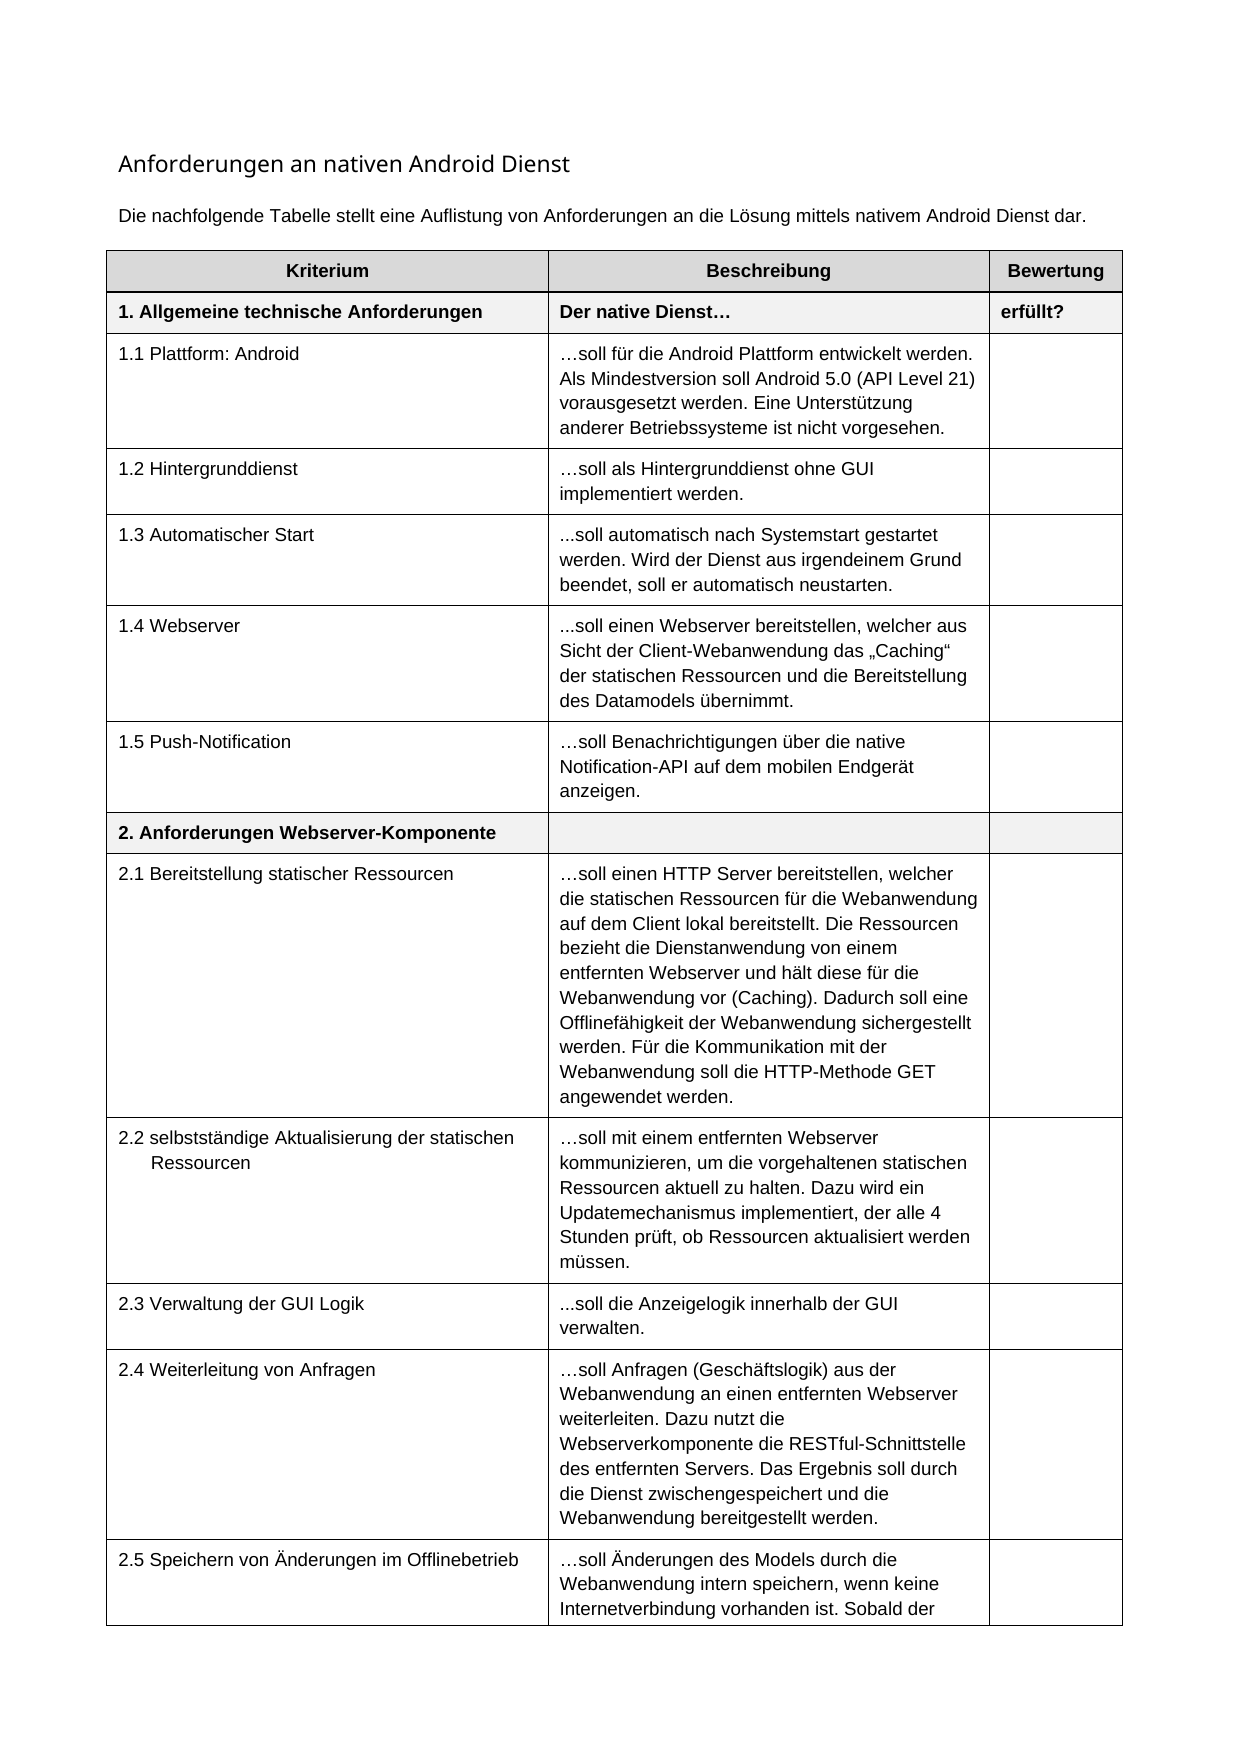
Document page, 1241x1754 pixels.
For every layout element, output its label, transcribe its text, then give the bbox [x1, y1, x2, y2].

table_cell 1.4 Webserver [107, 606, 548, 721]
table_cell ...soll einen Webserver bereitstellen, welcher aus Sicht der Client-Webanwendung das „Caching“ der statischen Ressourcen und die Bereitstellung des Datamodels übernimmt. [549, 606, 989, 721]
table_cell 2.4 Weiterleitung von Anfragen [107, 1350, 548, 1538]
table_cell 1. Allgemeine technische Anforderungen [107, 293, 548, 333]
table_cell 1.2 Hintergrunddienst [107, 449, 548, 514]
table_cell …soll als Hintergrunddienst ohne GUI implementiert werden. [549, 449, 989, 514]
table_header Kriterium [107, 251, 548, 291]
table_cell [990, 449, 1122, 514]
table_cell [990, 813, 1122, 853]
table_cell …soll Benachrichtigungen über die native Notification-API auf dem mobilen Endgerät anzeigen. [549, 722, 989, 812]
table_cell 2.3 Verwaltung der GUI Logik [107, 1284, 548, 1348]
table_cell [990, 1284, 1122, 1348]
table_cell 1.5 Push-Notification [107, 722, 548, 812]
table_cell erfüllt? [990, 293, 1122, 333]
table_cell 1.3 Automatischer Start [107, 515, 548, 605]
table_cell [990, 606, 1122, 721]
table_cell [990, 1118, 1122, 1282]
table_header Beschreibung [549, 251, 989, 291]
table_cell [990, 1350, 1122, 1538]
table_cell …soll einen HTTP Server bereitstellen, welcher die statischen Ressourcen für die Webanwendung auf dem Client lokal bereitstellt. Die Ressourcen bezieht die Dienstanwendung von einem entfernten Webserver und hält diese für die Webanwendung vor (Caching). Dadurch soll eine Offlinefähigkeit der Webanwendung sichergestellt werden. Für die Kommunikation mit der Webanwendung soll die HTTP-Methode GET angewendet werden. [549, 854, 989, 1117]
table_cell [990, 1540, 1122, 1625]
table_cell ...soll die Anzeigelogik innerhalb der GUI verwalten. [549, 1284, 989, 1348]
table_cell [107, 1540, 548, 1625]
table_cell [990, 334, 1122, 448]
text Anforderungen an nativen Android Dienst [118, 148, 1122, 179]
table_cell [549, 1540, 989, 1625]
table_cell ...soll automatisch nach Systemstart gestartet werden. Wird der Dienst aus irgendeinem Grund beendet, soll er automatisch neustarten. [549, 515, 989, 605]
table_cell 1.1 Plattform: Android [107, 334, 548, 448]
table_cell …soll mit einem entfernten Webserver kommunizieren, um die vorgehaltenen statischen Ressourcen aktuell zu halten. Dazu wird ein Updatemechanismus implementiert, der alle 4 Stunden prüft, ob Ressourcen aktualisiert werden müssen. [549, 1118, 989, 1282]
table_cell 2. Anforderungen Webserver-Komponente [107, 813, 548, 853]
table_cell [990, 722, 1122, 812]
table_header Bewertung [990, 251, 1122, 291]
table_cell …soll Anfragen (Geschäftslogik) aus der Webanwendung an einen entfernten Webserver weiterleiten. Dazu nutzt die Webserverkomponente die RESTful-Schnittstelle des entfernten Servers. Das Ergebnis soll durch die Dienst zwischengespeichert und die Webanwendung bereitgestellt werden. [549, 1350, 989, 1538]
text Die nachfolgende Tabelle stellt eine Auflistung von Anforderungen an die Lösung mittels nativem Android Dienst dar. [118, 204, 1122, 226]
table_cell [990, 515, 1122, 605]
table_cell 2.2 selbstständige Aktualisierung der statischen Ressourcen [107, 1118, 548, 1282]
table_cell Der native Dienst… [549, 293, 989, 333]
table_cell [549, 813, 989, 853]
table_cell …soll für die Android Plattform entwickelt werden. Als Mindestversion soll Android 5.0 (API Level 21) vorausgesetzt werden. Eine Unterstützung anderer Betriebssysteme ist nicht vorgesehen. [549, 334, 989, 448]
table_cell [990, 854, 1122, 1117]
table_cell 2.1 Bereitstellung statischer Ressourcen [107, 854, 548, 1117]
